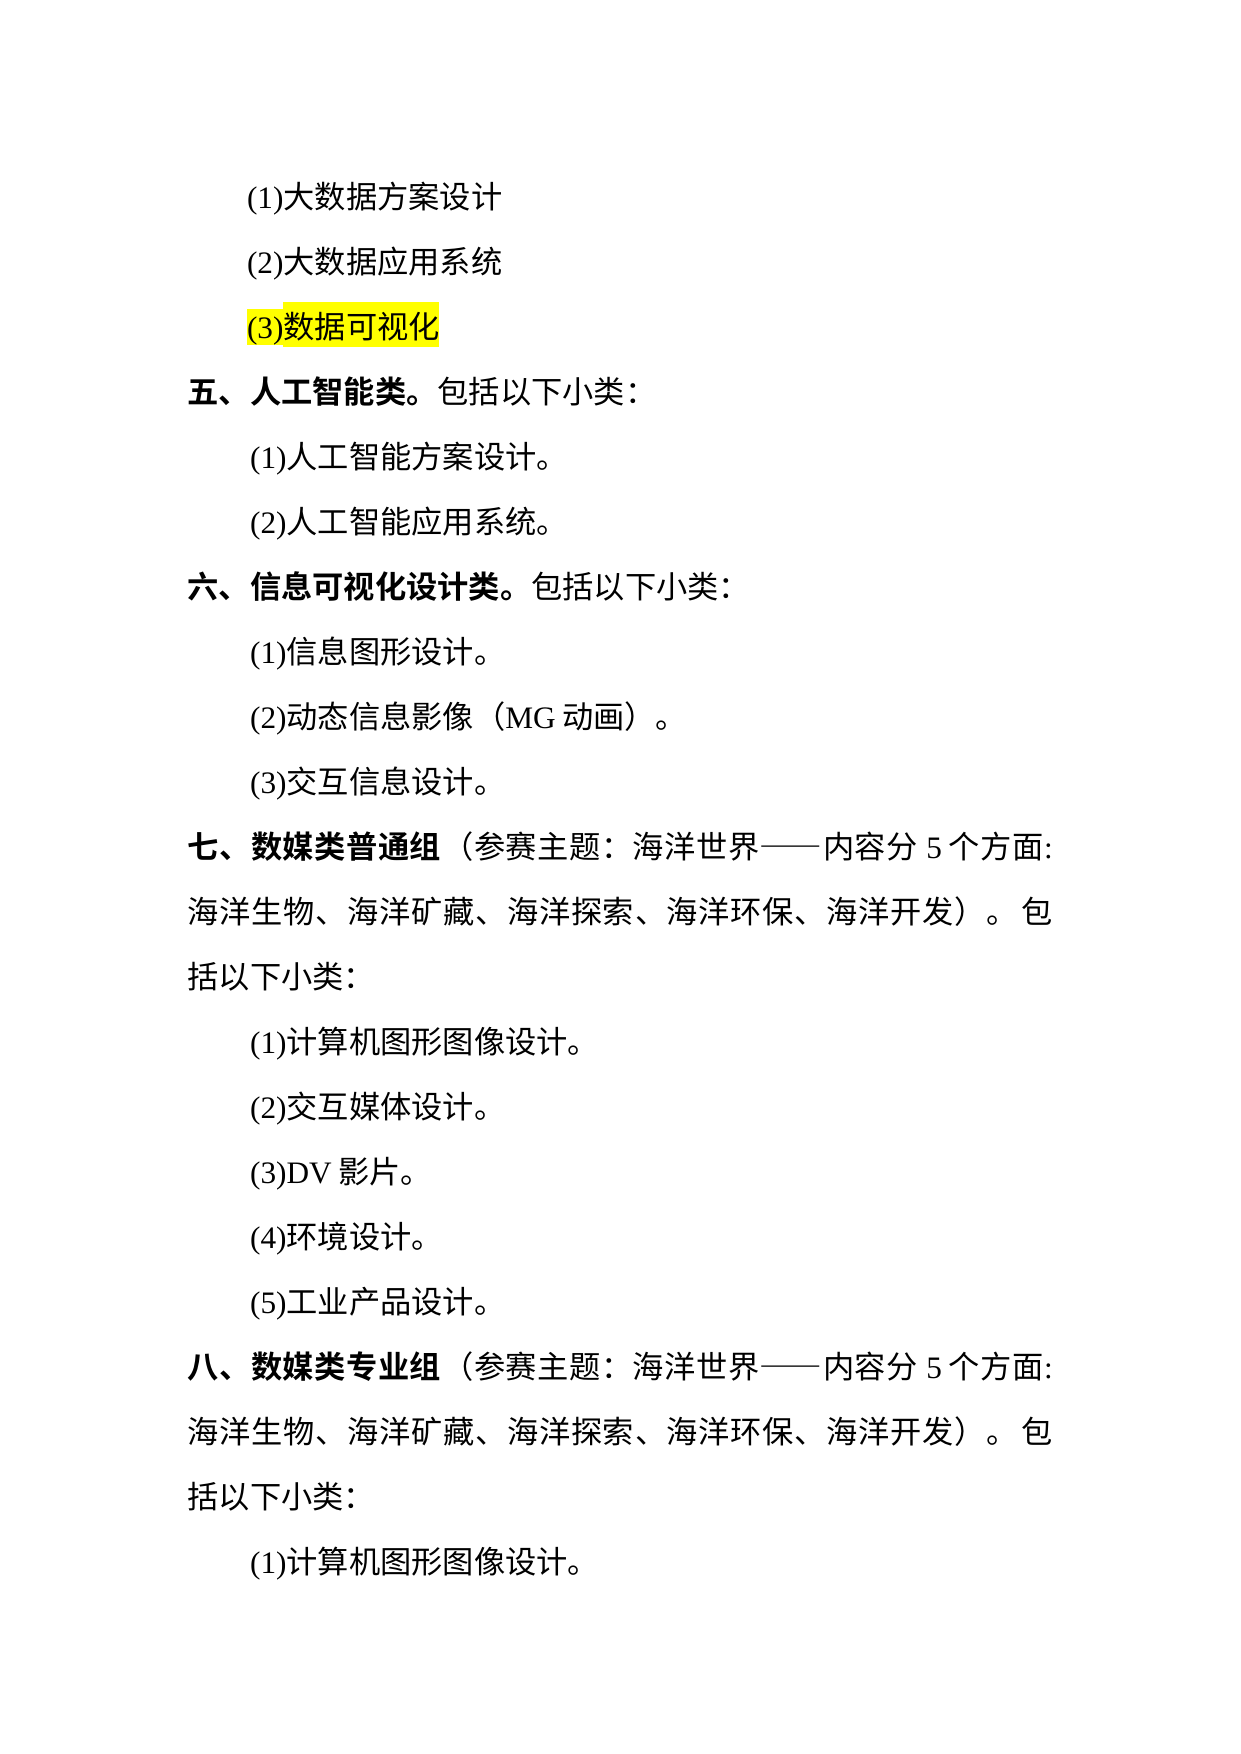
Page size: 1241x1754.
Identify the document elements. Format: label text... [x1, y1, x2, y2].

text (1)计算机图形图像设计。 [187, 1007, 1053, 1072]
text 七、数媒类普通组（参赛主题：海洋世界——内容分5个方面: 海洋生物、海洋矿藏、海洋探索、海洋环保、海洋开发）。包括以下小类： [187, 812, 1053, 1007]
text (3)数据可视化 [187, 292, 1053, 357]
text (1)人工智能方案设计。 [187, 422, 1053, 487]
text (4)环境设计。 [187, 1202, 1053, 1267]
text (2)人工智能应用系统。 [187, 487, 1053, 552]
text 八、数媒类专业组（参赛主题：海洋世界——内容分5个方面: 海洋生物、海洋矿藏、海洋探索、海洋环保、海洋开发）。包括以下小类： [187, 1332, 1053, 1527]
text (3)交互信息设计。 [187, 747, 1053, 812]
text 六、信息可视化设计类。包括以下小类： [187, 552, 1053, 617]
text (1)信息图形设计。 [187, 617, 1053, 682]
text 五、人工智能类。包括以下小类： [187, 357, 1053, 422]
text (2)交互媒体设计。 [187, 1072, 1053, 1137]
text (1)大数据方案设计 [187, 162, 1053, 227]
text (1)计算机图形图像设计。 [187, 1527, 1053, 1592]
text (2)大数据应用系统 [187, 227, 1053, 292]
text (3)DV影片。 [187, 1137, 1053, 1202]
text (2)动态信息影像（MG动画）。 [187, 682, 1053, 747]
text (5)工业产品设计。 [187, 1267, 1053, 1332]
